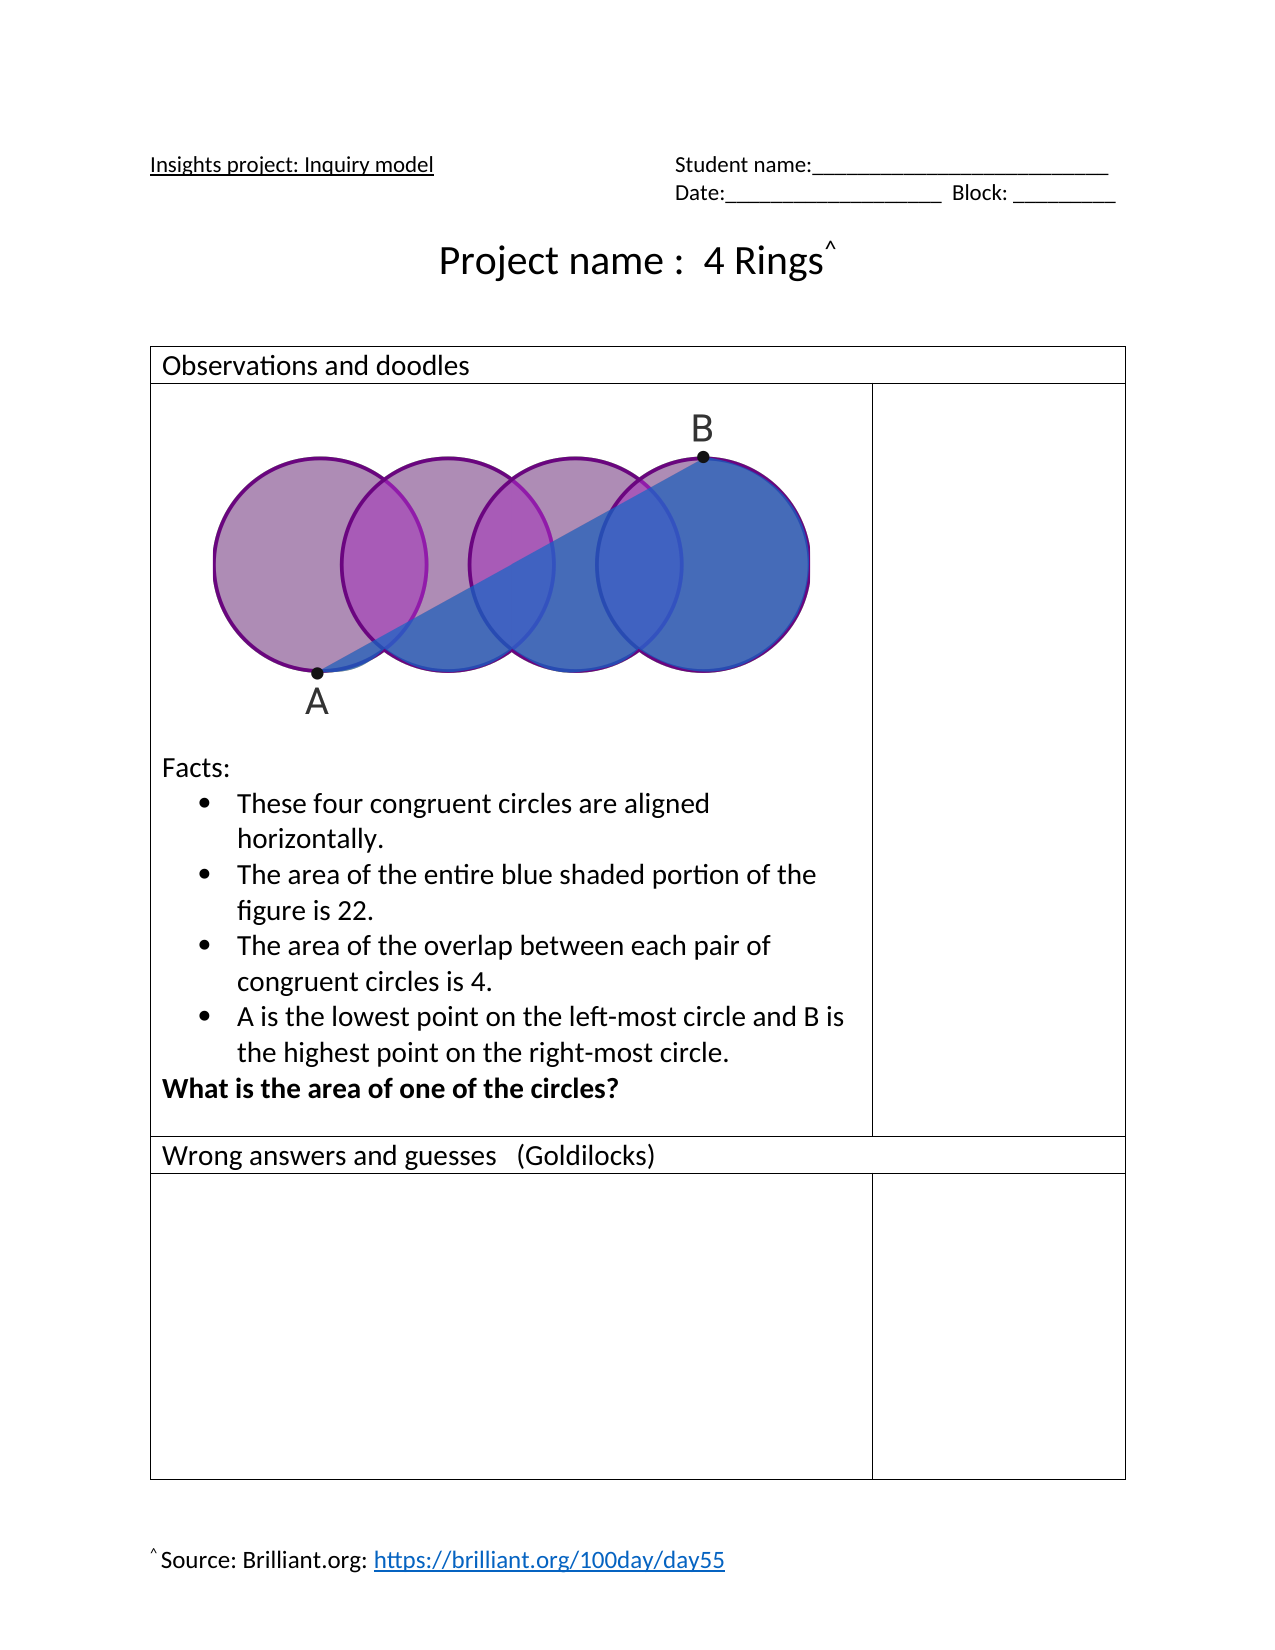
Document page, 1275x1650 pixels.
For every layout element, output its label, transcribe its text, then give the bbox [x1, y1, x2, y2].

picture [212, 414, 811, 714]
table_cell Facts: These four congruent circles are aligned horizontally. The area of the entire blue shaded portion of the figure is 22. The area of the overlap between each pair of congruent circles is 4. A is the lowest point on the left-most circle and B is the highest point on the right-most circle. What is the area of one of the circles? [151, 384, 872, 1136]
text Project name : 4 Rings^ [150, 234, 1125, 285]
table_cell [873, 384, 1125, 1136]
table_cell [873, 1174, 1125, 1479]
table_cell Wrong answers and guesses (Goldilocks) [151, 1137, 1125, 1172]
text Insights project: Inquiry model Student name:__________________________ [150, 150, 1125, 178]
table_header Observations and doodles [151, 347, 1125, 383]
table_cell [151, 1174, 872, 1479]
text Date:___________________ Block: _________ [150, 178, 1125, 206]
